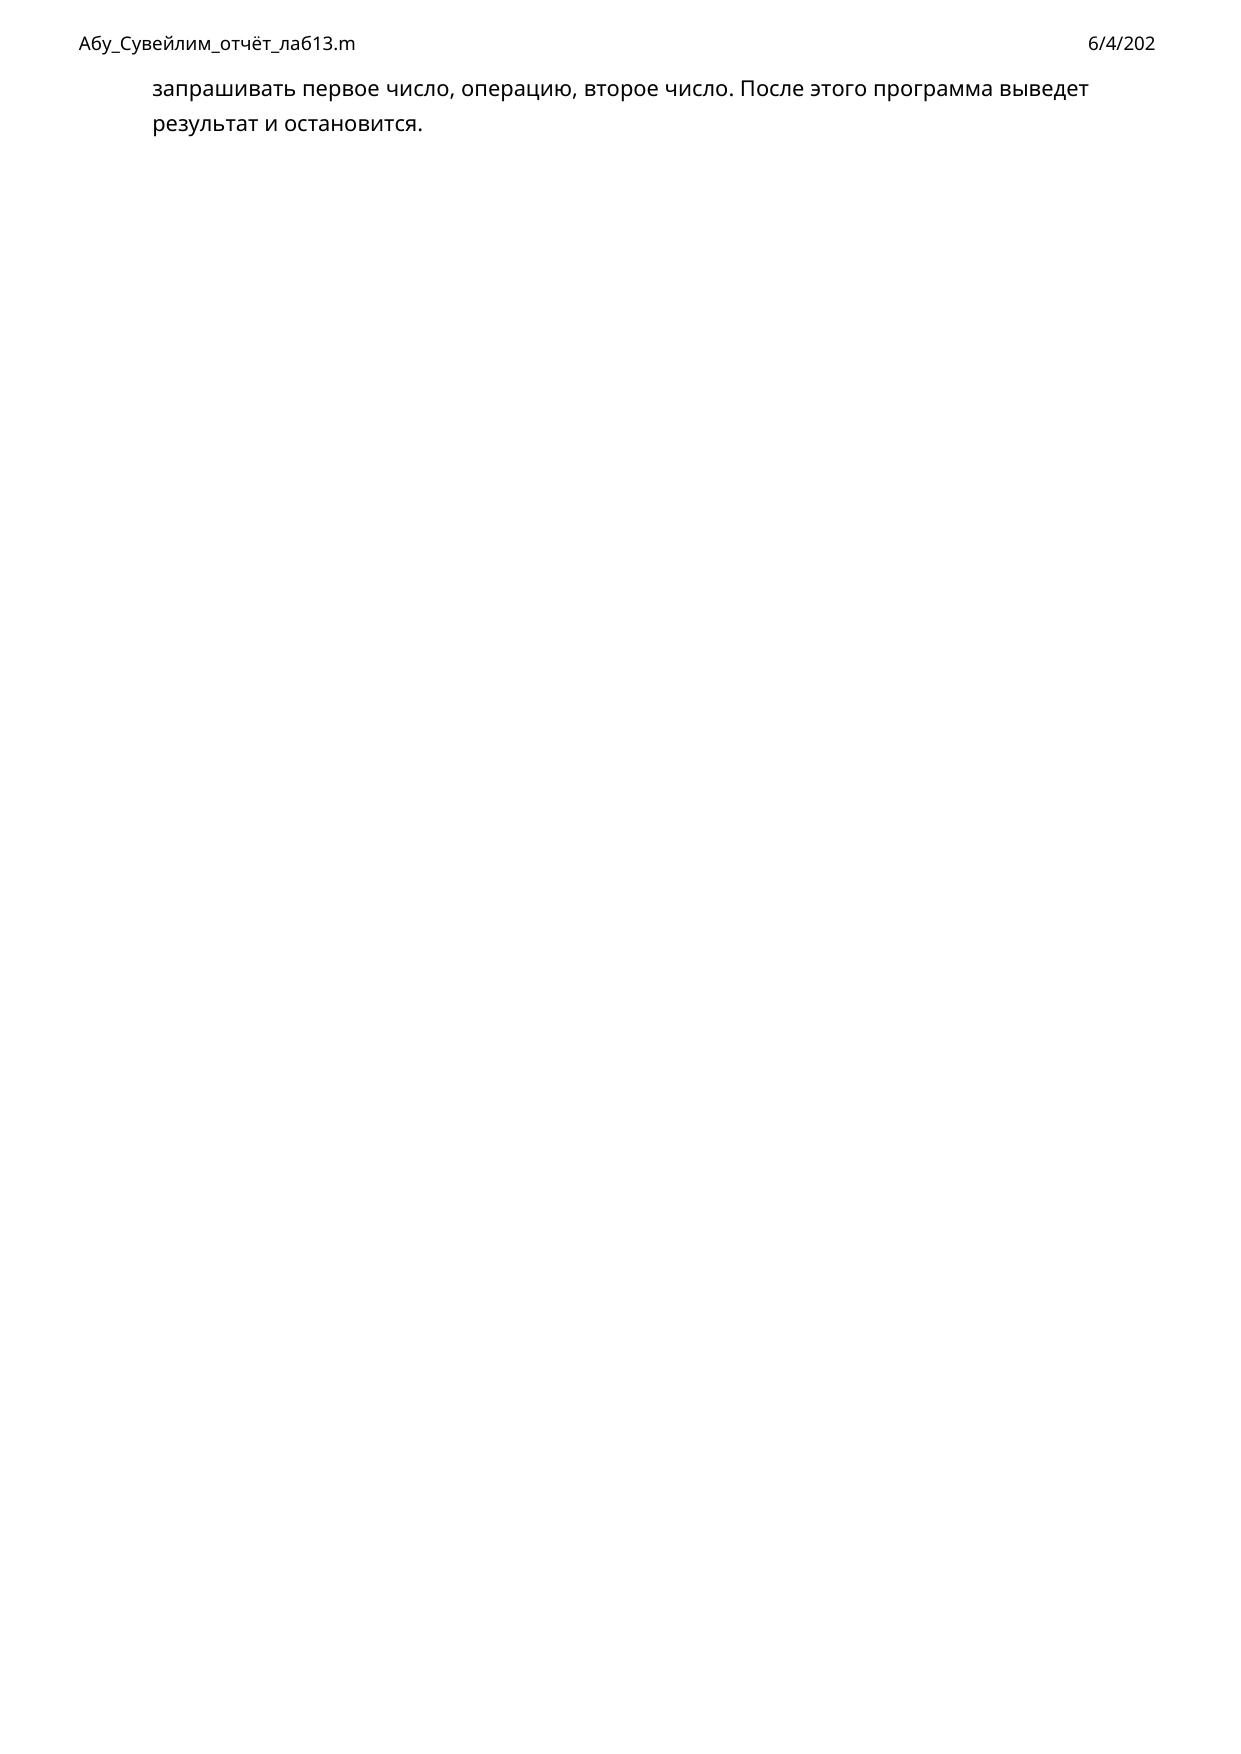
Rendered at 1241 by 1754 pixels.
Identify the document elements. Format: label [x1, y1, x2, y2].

list [130, 73, 1110, 137]
